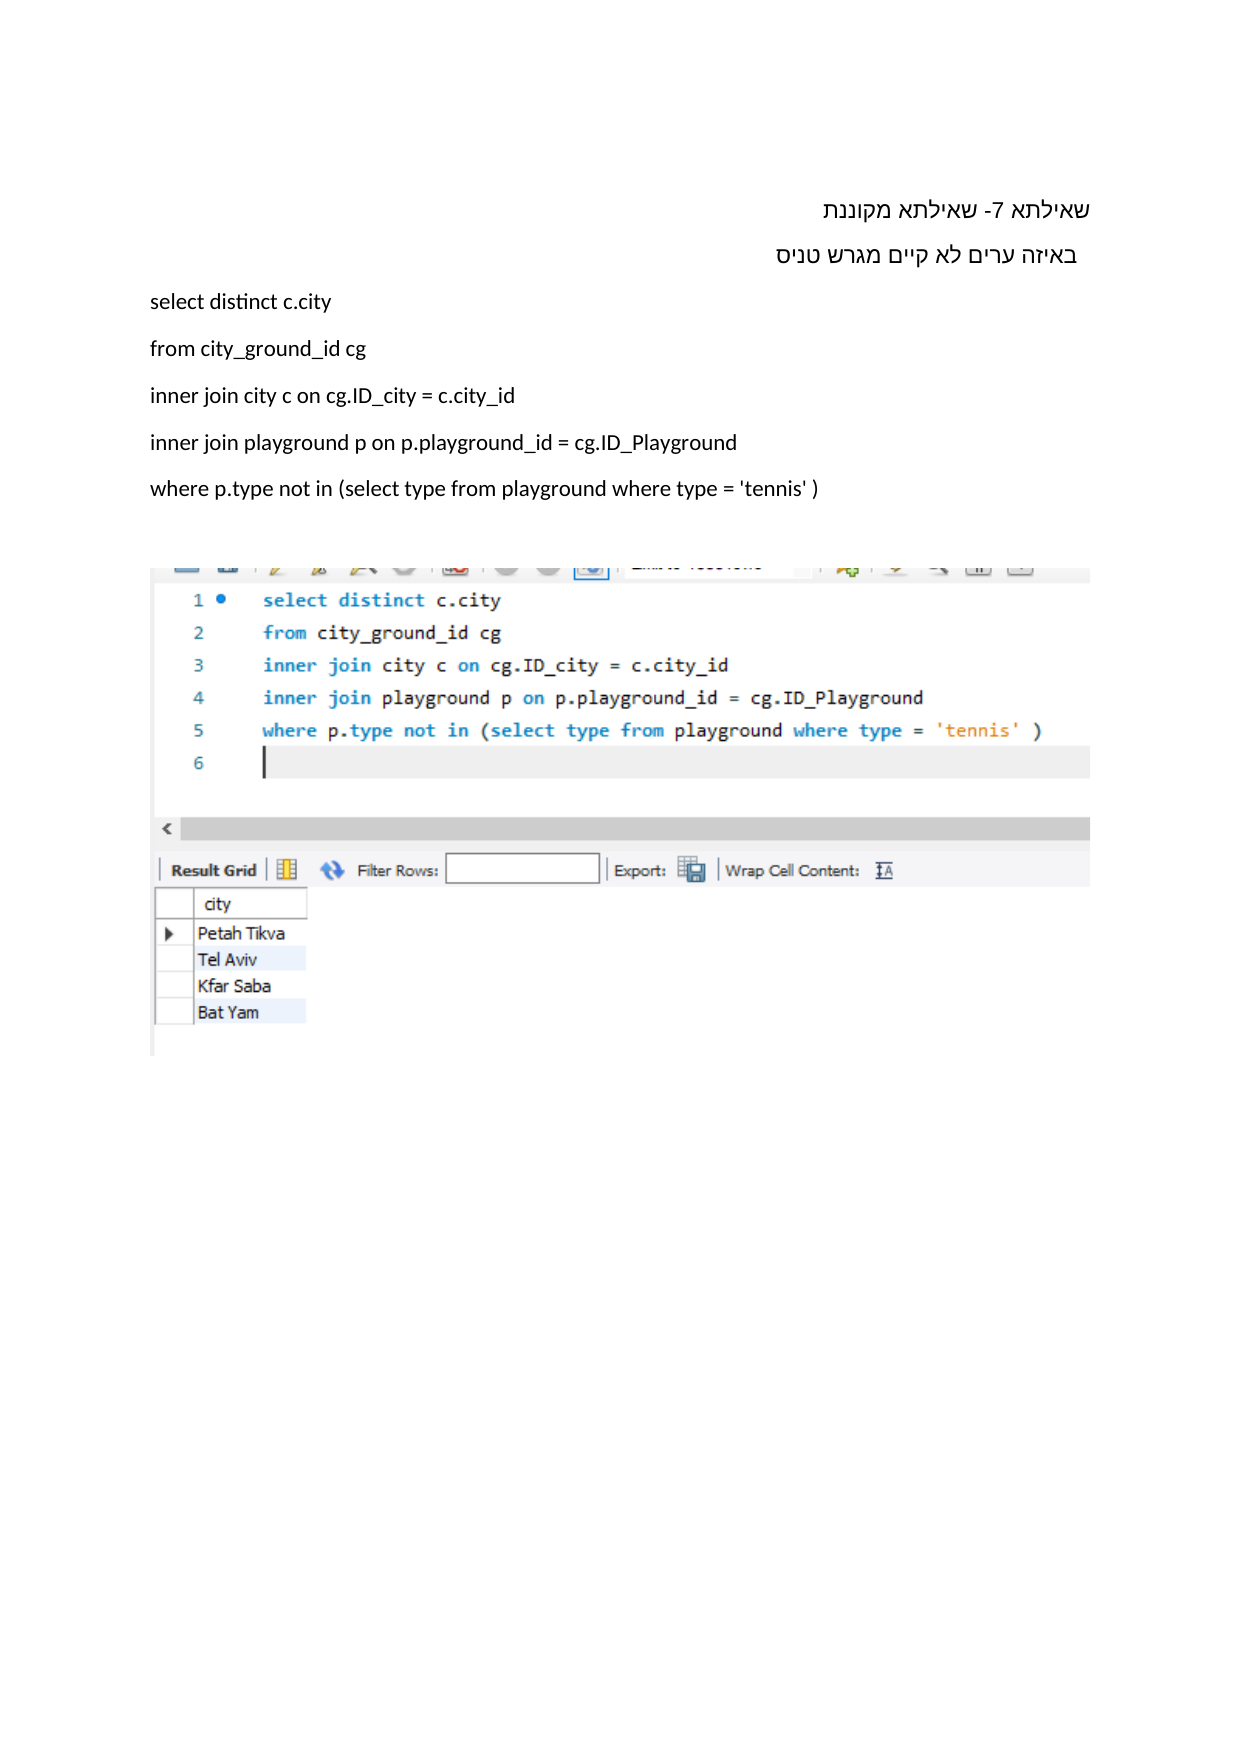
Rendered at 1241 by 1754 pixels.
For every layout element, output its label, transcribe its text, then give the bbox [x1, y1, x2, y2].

text inner join playground p on p.playground_id = cg.ID_Playground [150, 428, 1090, 456]
picture [150, 568, 1091, 1056]
text from city_ground_id cg [150, 334, 1090, 362]
text where p.type not in (select type from playground where type = 'tennis' ) [150, 474, 1090, 503]
text select distinct c.city [150, 287, 1090, 315]
text inner join city c on cg.ID_city = c.city_id [150, 381, 1090, 409]
text שאילתא 7- שאילתא מקוננת [150, 197, 1090, 223]
text באיזה ערים לא קיים מגרש טניס [150, 242, 1090, 268]
